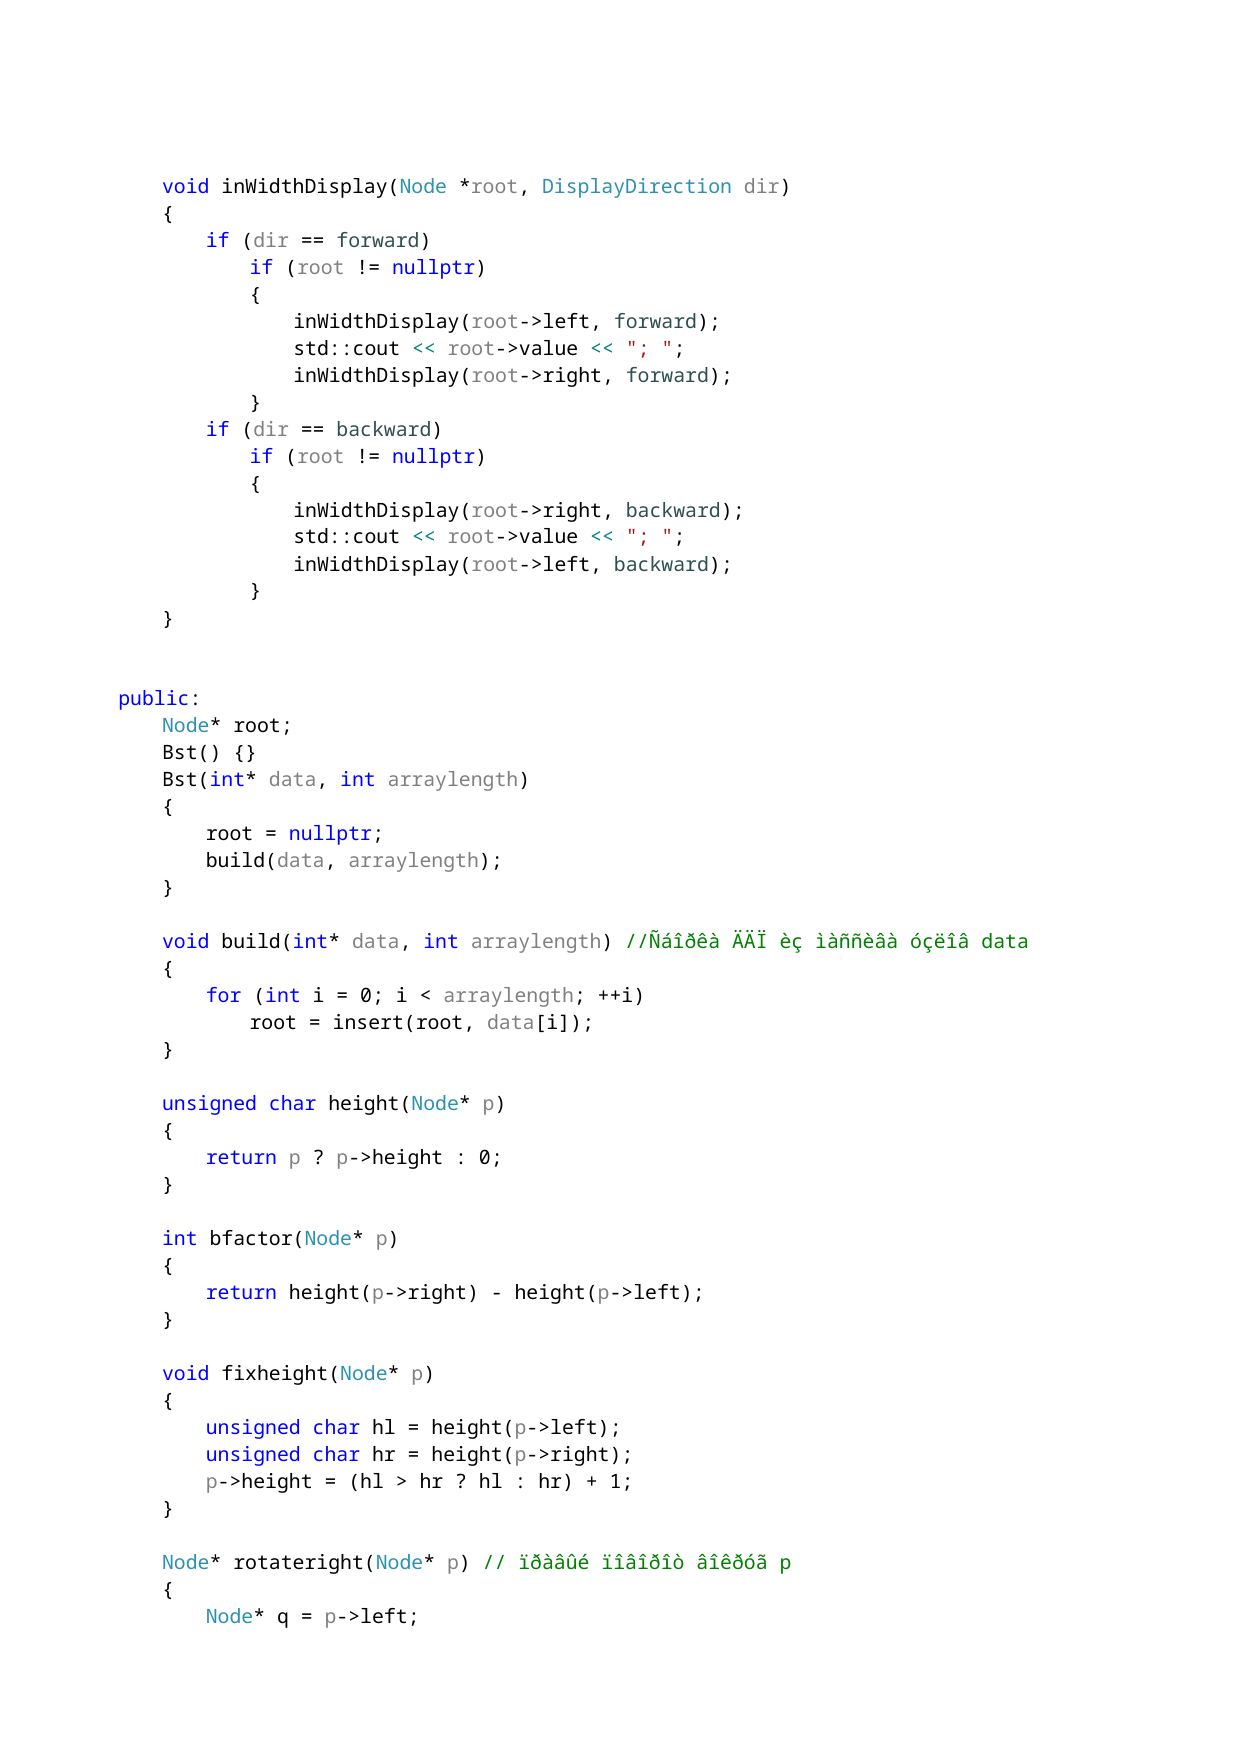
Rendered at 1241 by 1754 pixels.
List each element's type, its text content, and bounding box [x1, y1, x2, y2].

text inWidthDisplay(root->right, backward); [118, 496, 1122, 523]
text if (dir == forward) [118, 226, 1122, 253]
text } [118, 1494, 1122, 1521]
text Bst() {} [118, 739, 1122, 766]
text return p ? p->height : 0; [118, 1143, 1122, 1170]
text } [118, 577, 1122, 604]
text build(data, arraylength); [118, 847, 1122, 873]
text void inWidthDisplay(Node *root, DisplayDirection dir) [118, 172, 1122, 199]
text } [118, 388, 1122, 415]
text unsigned char hr = height(p->right); [118, 1440, 1122, 1467]
text inWidthDisplay(root->left, forward); [118, 307, 1122, 334]
text Node* q = p->left; [118, 1602, 1122, 1629]
text Node* root; [118, 712, 1122, 739]
text { [118, 469, 1122, 496]
text inWidthDisplay(root->right, forward); [118, 361, 1122, 388]
text inWidthDisplay(root->left, backward); [118, 550, 1122, 577]
text void fixheight(Node* p) [118, 1359, 1122, 1386]
text } [118, 1170, 1122, 1197]
text p->height = (hl > hr ? hl : hr) + 1; [118, 1467, 1122, 1494]
text { [118, 1386, 1122, 1413]
text std::cout << root->value << "; "; [118, 523, 1122, 550]
text if (root != nullptr) [118, 253, 1122, 280]
text if (root != nullptr) [118, 442, 1122, 469]
text root = nullptr; [118, 819, 1122, 847]
text Bst(int* data, int arraylength) [118, 766, 1122, 793]
text unsigned char height(Node* p) [118, 1089, 1122, 1116]
text root = insert(root, data[i]); [118, 1008, 1122, 1035]
text } [118, 1035, 1122, 1062]
text { [118, 280, 1122, 307]
text std::cout << root->value << "; "; [118, 334, 1122, 361]
text public: [118, 685, 1122, 712]
text { [118, 1116, 1122, 1143]
text } [118, 1305, 1122, 1332]
text unsigned char hl = height(p->left); [118, 1413, 1122, 1440]
text for (int i = 0; i < arraylength; ++i) [118, 981, 1122, 1008]
text Node* rotateright(Node* p) // ïðàâûé ïîâîðîò âîêðóã p [118, 1548, 1122, 1575]
text return height(p->right) - height(p->left); [118, 1278, 1122, 1305]
text int bfactor(Node* p) [118, 1224, 1122, 1251]
text { [118, 1251, 1122, 1278]
text { [118, 1575, 1122, 1602]
text { [118, 954, 1122, 981]
text if (dir == backward) [118, 415, 1122, 442]
text { [118, 793, 1122, 819]
text { [118, 199, 1122, 226]
text } [118, 873, 1122, 901]
text void build(int* data, int arraylength) //Ñáîðêà ÄÄÏ èç ìàññèâà óçëîâ data [118, 927, 1122, 954]
text } [118, 604, 1122, 631]
